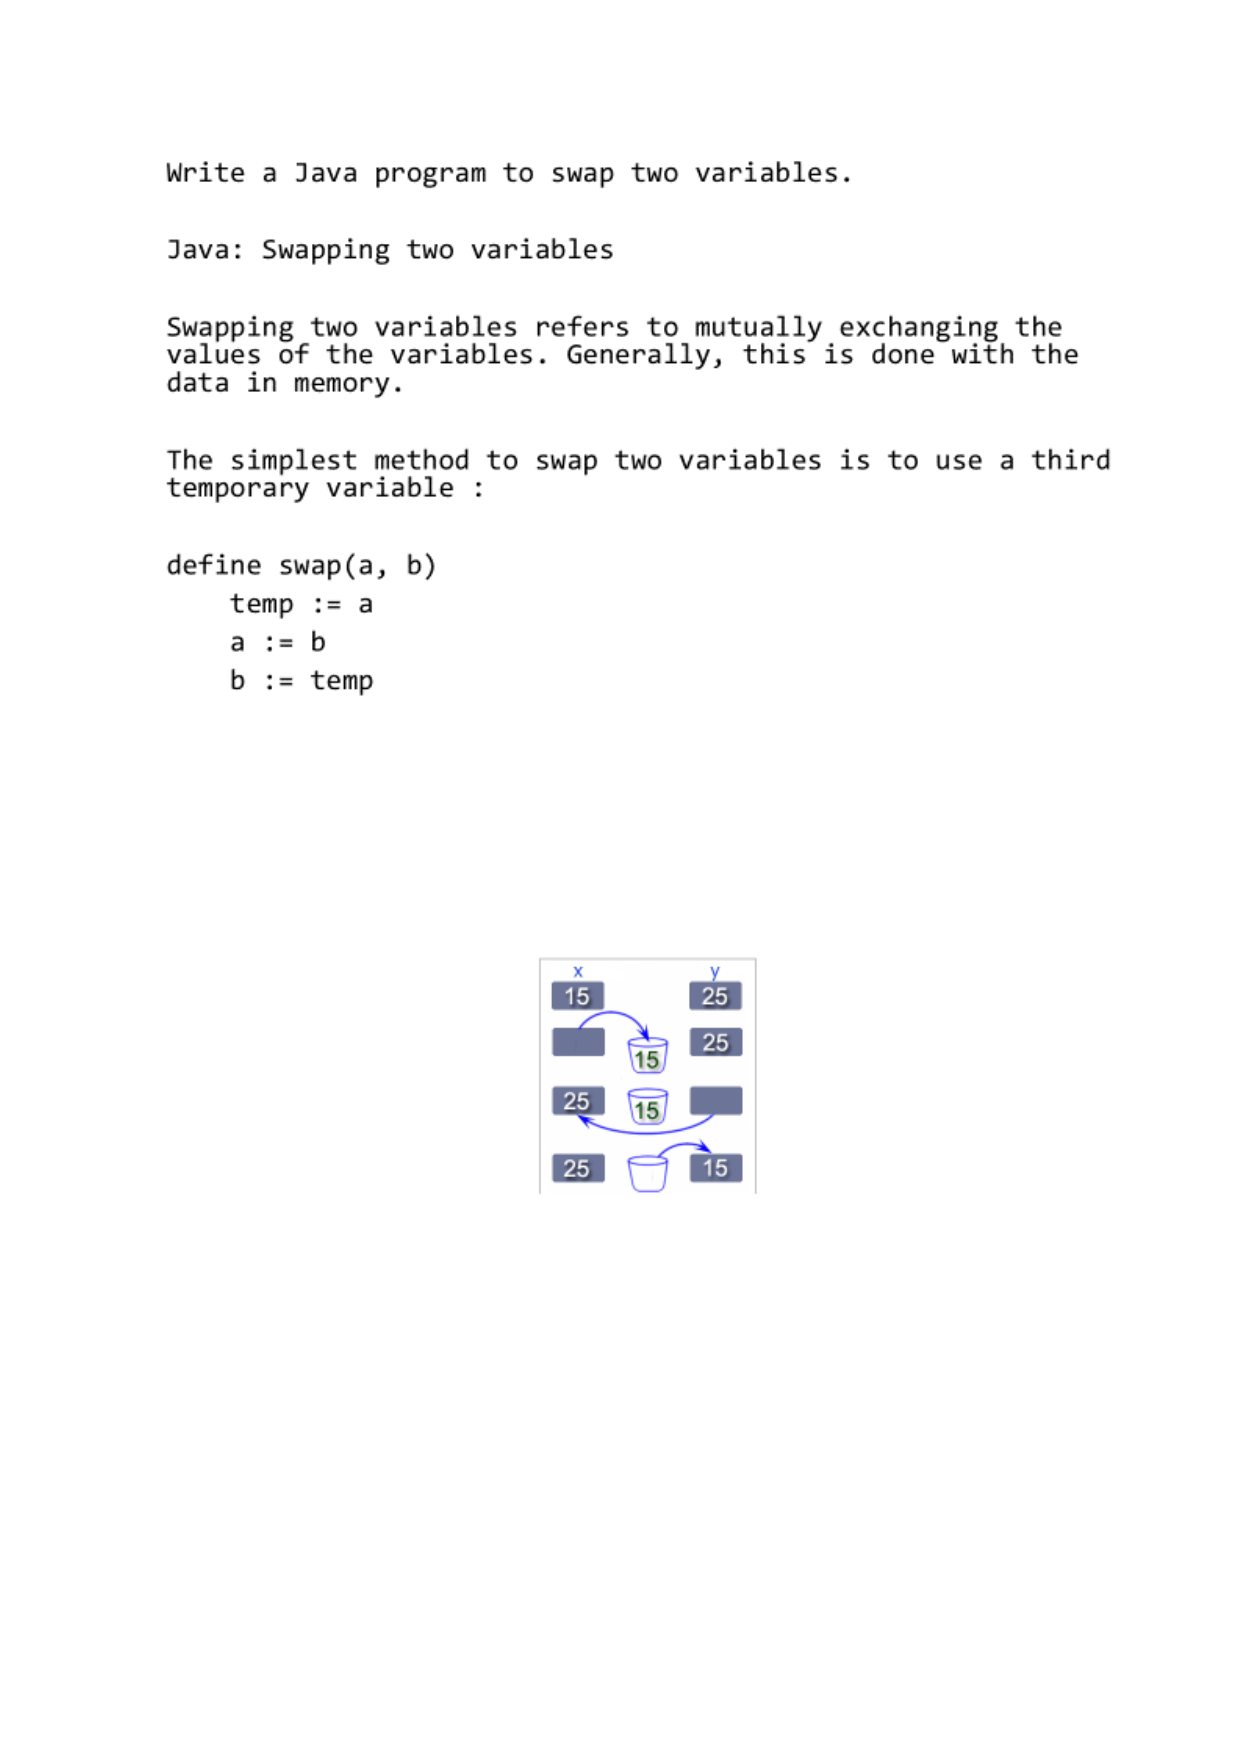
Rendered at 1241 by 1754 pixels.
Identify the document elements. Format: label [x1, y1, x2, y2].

picture [150, 791, 1150, 1354]
picture [150, 150, 1150, 713]
